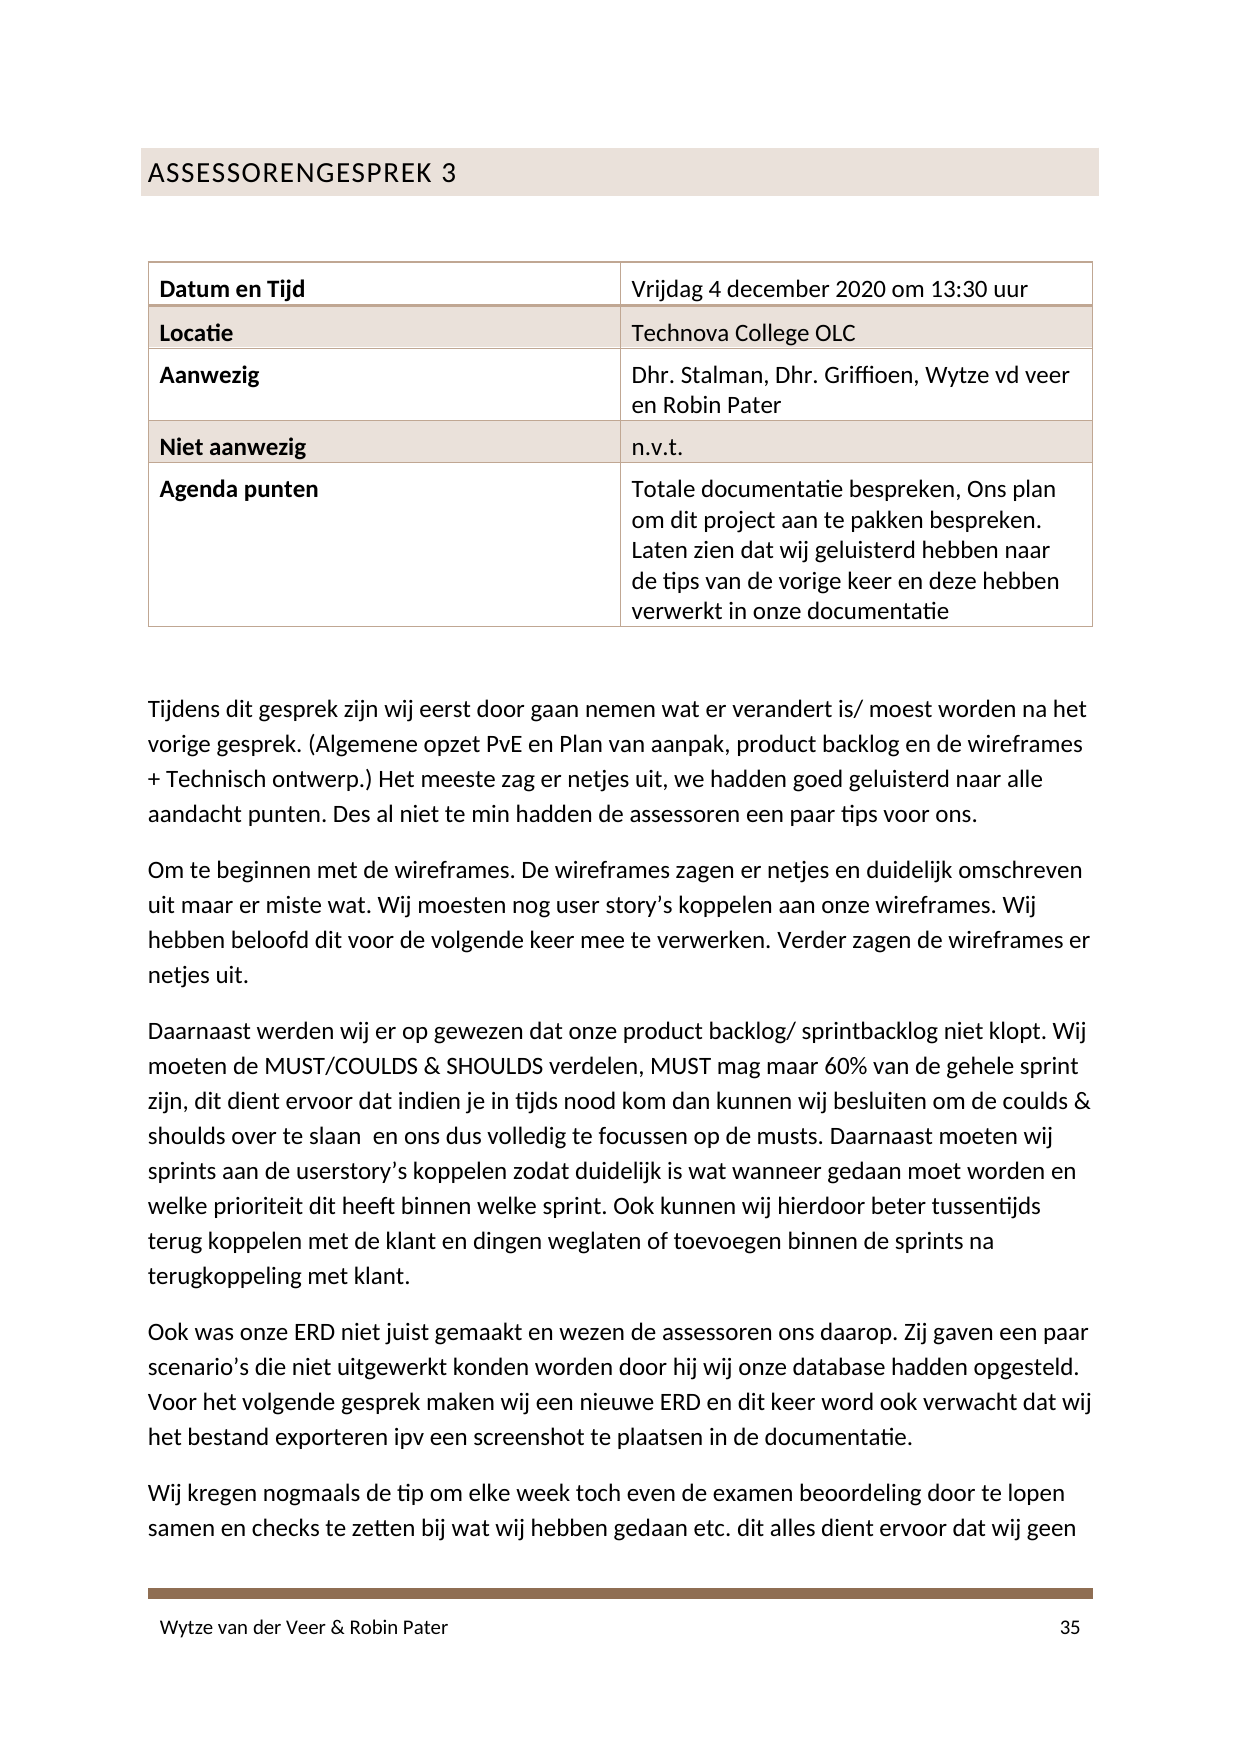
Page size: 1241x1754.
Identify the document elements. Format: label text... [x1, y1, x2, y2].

table_cell Dhr. Stalman, Dhr. Griffioen, Wytze vd veer en Robin Pater [621, 349, 1092, 420]
text Tijdens dit gesprek zijn wij eerst door gaan nemen wat er verandert is/ moest worden na het vorige gesprek. (Algemene opzet PvE en Plan van aanpak, product backlog en de wireframes + Technisch ontwerp.) Het meeste zag er netjes uit, we hadden goed geluisterd naar alle aandacht punten. Des al niet te min hadden de assessoren een paar tips voor ons. [148, 693, 1093, 829]
table_cell Aanwezig [149, 349, 620, 420]
subtitle Assessorengesprek 3 [148, 154, 1093, 189]
text Ook was onze ERD niet juist gemaakt en wezen de assessoren ons daarop. Zij gaven een paar scenario’s die niet uitgewerkt konden worden door hij wij onze database hadden opgesteld. Voor het volgende gesprek maken wij een nieuwe ERD en dit keer word ook verwacht dat wij het bestand exporteren ipv een screenshot te plaatsen in de documentatie. [148, 1316, 1093, 1451]
table_cell Technova College OLC [621, 307, 1092, 347]
table_header Datum en Tijd [149, 263, 620, 303]
table_cell Locatie [149, 307, 620, 347]
table_cell n.v.t. [621, 421, 1092, 462]
table_cell Totale documentatie bespreken, Ons plan om dit project aan te pakken bespreken. Laten zien dat wij geluisterd hebben naar de tips van de vorige keer en deze hebben verwerkt in onze documentatie [621, 463, 1092, 626]
text Om te beginnen met de wireframes. De wireframes zagen er netjes en duidelijk omschreven uit maar er miste wat. Wij moesten nog user story’s koppelen aan onze wireframes. Wij hebben beloofd dit voor de volgende keer mee te verwerken. Verder zagen de wireframes er netjes uit. [148, 854, 1093, 990]
text Daarnaast werden wij er op gewezen dat onze product backlog/ sprintbacklog niet klopt. Wij moeten de MUST/COULDS & SHOULDS verdelen, MUST mag maar 60% van de gehele sprint zijn, dit dient ervoor dat indien je in tijds nood kom dan kunnen wij besluiten om de coulds & shoulds over te slaan en ons dus volledig te focussen op de musts. Daarnaast moeten wij sprints aan de userstory’s koppelen zodat duidelijk is wat wanneer gedaan moet worden en welke prioriteit dit heeft binnen welke sprint. Ook kunnen wij hierdoor beter tussentijds terug koppelen met de klant en dingen weglaten of toevoegen binnen de sprints na terugkoppeling met klant. [148, 1015, 1093, 1291]
table_header Vrijdag 4 december 2020 om 13:30 uur [621, 263, 1092, 303]
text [148, 1477, 1093, 1542]
table_cell Agenda punten [149, 463, 620, 626]
table_cell Niet aanwezig [149, 421, 620, 462]
